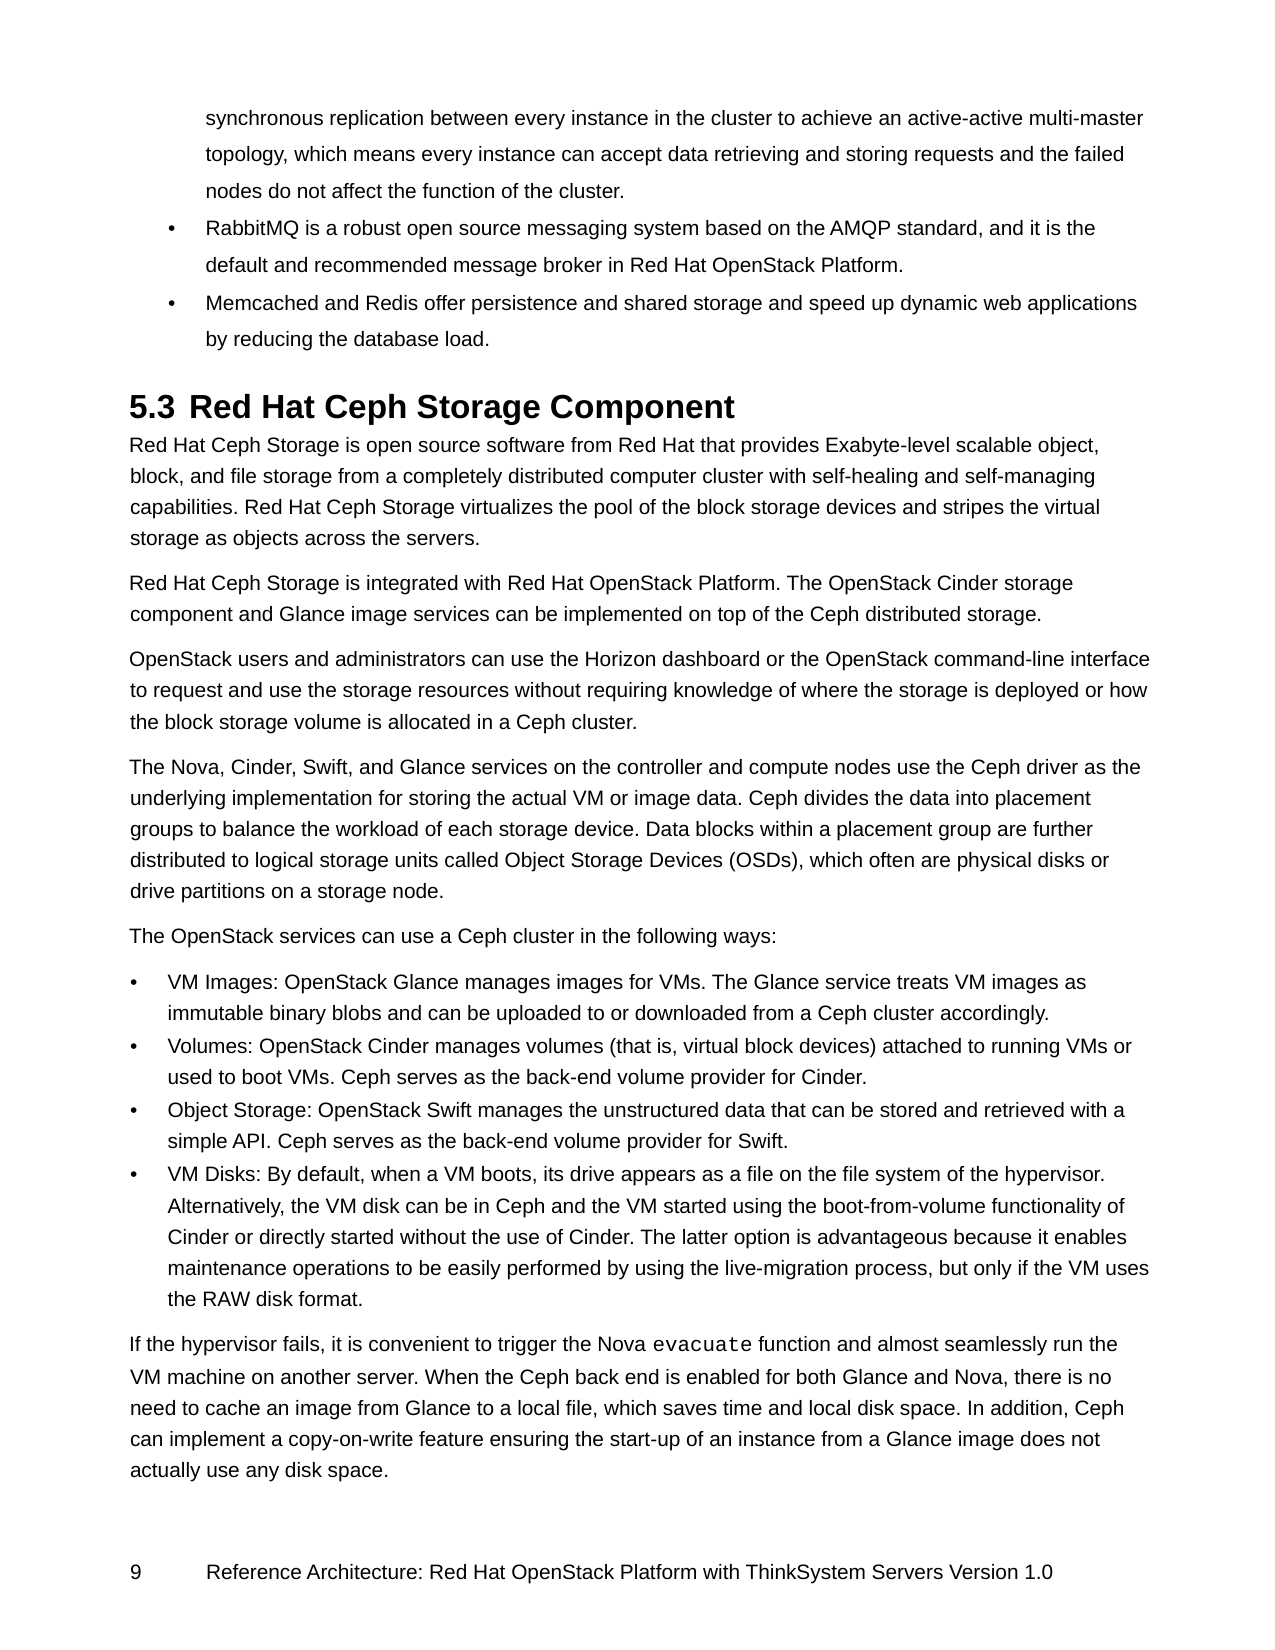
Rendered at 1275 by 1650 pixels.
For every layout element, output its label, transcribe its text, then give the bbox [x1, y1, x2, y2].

list Volumes: OpenStack Cinder manages volumes (that is, virtual block devices) attached to running VMs or used to boot VMs. Ceph serves as the back-end volume provider for Cinder. [130, 1034, 1153, 1089]
text The OpenStack services can use a Ceph cluster in the following ways: [129, 924, 1153, 948]
text Red Hat Ceph Storage is integrated with Red Hat OpenStack Platform. The OpenStack Cinder storage component and Glance image services can be implemented on top of the Ceph distributed storage. [129, 571, 1153, 626]
text Red Hat Ceph Storage is open source software from Red Hat that provides Exabyte-level scalable object, block, and file storage from a completely distributed computer cluster with self-healing and self-managing capabilities. Red Hat Ceph Storage virtualizes the pool of the block storage devices and stripes the virtual storage as objects across the servers. [129, 433, 1153, 550]
list VM Disks: By default, when a VM boots, its drive appears as a file on the file system of the hypervisor. Alternatively, the VM disk can be in Ceph and the VM started using the boot-from-volume functionality of Cinder or directly started without the use of Cinder. The latter option is advantageous because it enables maintenance operations to be easily performed by using the live-migration process, but only if the VM uses the RAW disk format. [130, 1162, 1153, 1311]
list Object Storage: OpenStack Swift manages the unstructured data that can be stored and retrieved with a simple API. Ceph serves as the back-end volume provider for Swift. [130, 1098, 1153, 1153]
list Memcached and Redis offer persistence and shared storage and speed up dynamic web applications by reducing the database load. [168, 291, 1153, 351]
list VM Images: OpenStack Glance manages images for VMs. The Glance service treats VM images as immutable binary blobs and can be uploaded to or downloaded from a Ceph cluster accordingly. [130, 970, 1153, 1025]
list RabbitMQ is a robust open source messaging system based on the AMQP standard, and it is the default and recommended message broker in Red Hat OpenStack Platform. [168, 216, 1153, 276]
subtitle Red Hat Ceph Storage Component [129, 387, 1191, 426]
text If the hypervisor fails, it is convenient to trigger the Nova evacuate function and almost seamlessly run the VM machine on another server. When the Ceph back end is enabled for both Glance and Nova, there is no need to cache an image from Glance to a local file, which saves time and local disk space. In addition, Ceph can implement a copy-on-write feature ensuring the start-up of an instance from a Glance image does not actually use any disk space. [129, 1332, 1153, 1482]
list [168, 105, 1153, 202]
text OpenStack users and administrators can use the Horizon dashboard or the OpenStack command-line interface to request and use the storage resources without requiring knowledge of where the storage is deployed or how the block storage volume is allocated in a Ceph cluster. [129, 647, 1153, 733]
text The Nova, Cinder, Swift, and Glance services on the controller and compute nodes use the Ceph driver as the underlying implementation for storing the actual VM or image data. Ceph divides the data into placement groups to balance the workload of each storage device. Data blocks within a placement group are further distributed to logical storage units called Object Storage Devices (OSDs), which often are physical disks or drive partitions on a storage node. [129, 754, 1153, 903]
